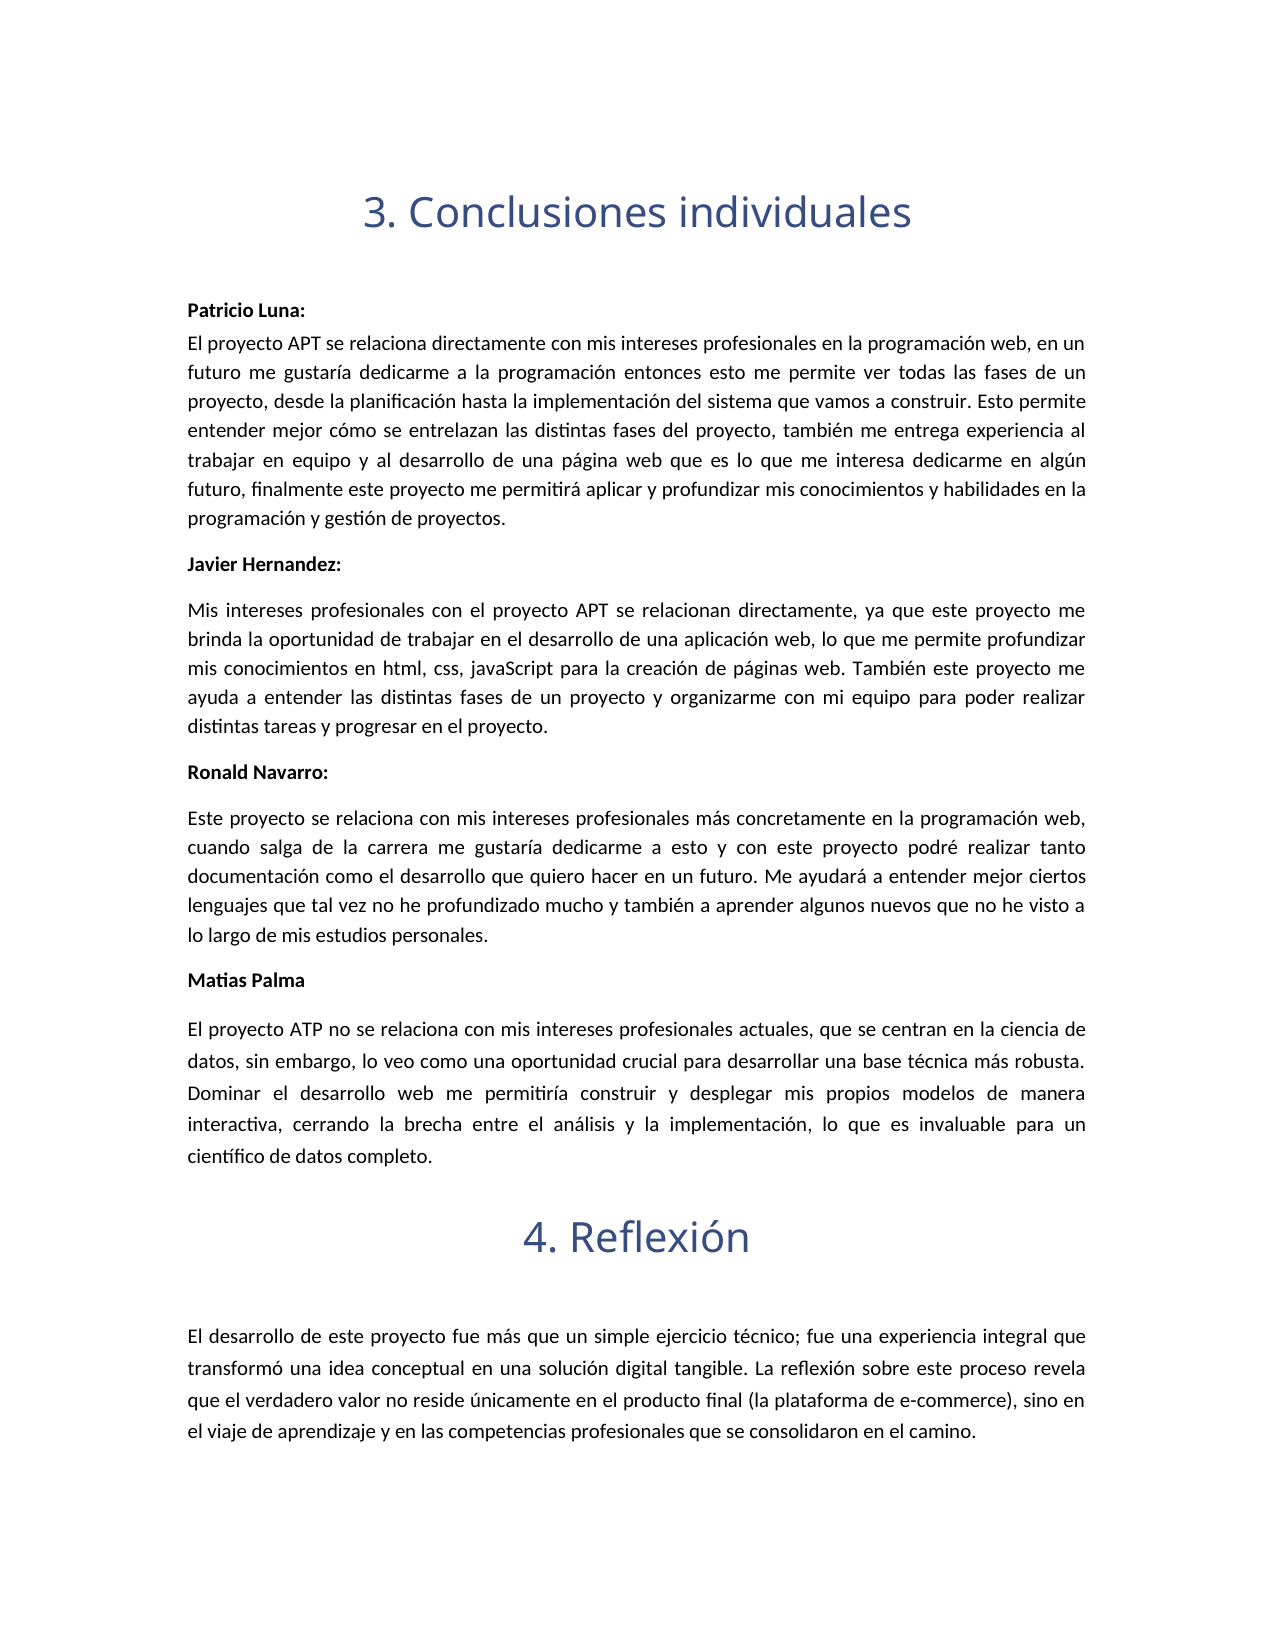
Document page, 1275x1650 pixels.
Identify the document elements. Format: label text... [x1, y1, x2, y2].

text El proyecto APT se relaciona directamente con mis intereses profesionales en la programación web, en un futuro me gustaría dedicarme a la programación entonces esto me permite ver todas las fases de un proyecto, desde la planificación hasta la implementación del sistema que vamos a construir. Esto permite entender mejor cómo se entrelazan las distintas fases del proyecto, también me entrega experiencia al trabajar en equipo y al desarrollo de una página web que es lo que me interesa dedicarme en algún futuro, finalmente este proyecto me permitirá aplicar y profundizar mis conocimientos y habilidades en la programación y gestión de proyectos. [187, 330, 1087, 531]
subtitle 3. Conclusiones individuales [187, 183, 1087, 240]
text El proyecto ATP no se relaciona con mis intereses profesionales actuales, que se centran en la ciencia de datos, sin embargo, lo veo como una oportunidad crucial para desarrollar una base técnica más robusta. Dominar el desarrollo web me permitiría construir y desplegar mis propios modelos de manera interactiva, cerrando la brecha entre el análisis y la implementación, lo que es invaluable para un científico de datos completo. [187, 1016, 1087, 1169]
text Mis intereses profesionales con el proyecto APT se relacionan directamente, ya que este proyecto me brinda la oportunidad de trabajar en el desarrollo de una aplicación web, lo que me permite profundizar mis conocimientos en html, css, javaScript para la creación de páginas web. También este proyecto me ayuda a entender las distintas fases de un proyecto y organizarme con mi equipo para poder realizar distintas tareas y progresar en el proyecto. [187, 597, 1087, 739]
subtitle 4. Reflexión [187, 1208, 1087, 1265]
text El desarrollo de este proyecto fue más que un simple ejercicio técnico; fue una experiencia integral que transformó una idea conceptual en una solución digital tangible. La reflexión sobre este proceso revela que el verdadero valor no reside únicamente en el producto final (la plataforma de e-commerce), sino en el viaje de aprendizaje y en las competencias profesionales que se consolidaron en el camino. [187, 1323, 1087, 1444]
text Este proyecto se relaciona con mis intereses profesionales más concretamente en la programación web, cuando salga de la carrera me gustaría dedicarme a esto y con este proyecto podré realizar tanto documentación como el desarrollo que quiero hacer en un futuro. Me ayudará a entender mejor ciertos lenguajes que tal vez no he profundizado mucho y también a aprender algunos nuevos que no he visto a lo largo de mis estudios personales. [187, 805, 1087, 947]
text Javier Hernandez: [187, 551, 1087, 576]
text Ronald Navarro: [187, 759, 1087, 785]
subtitle Patricio Luna: [187, 297, 1087, 322]
text Matias Palma [187, 968, 1087, 993]
